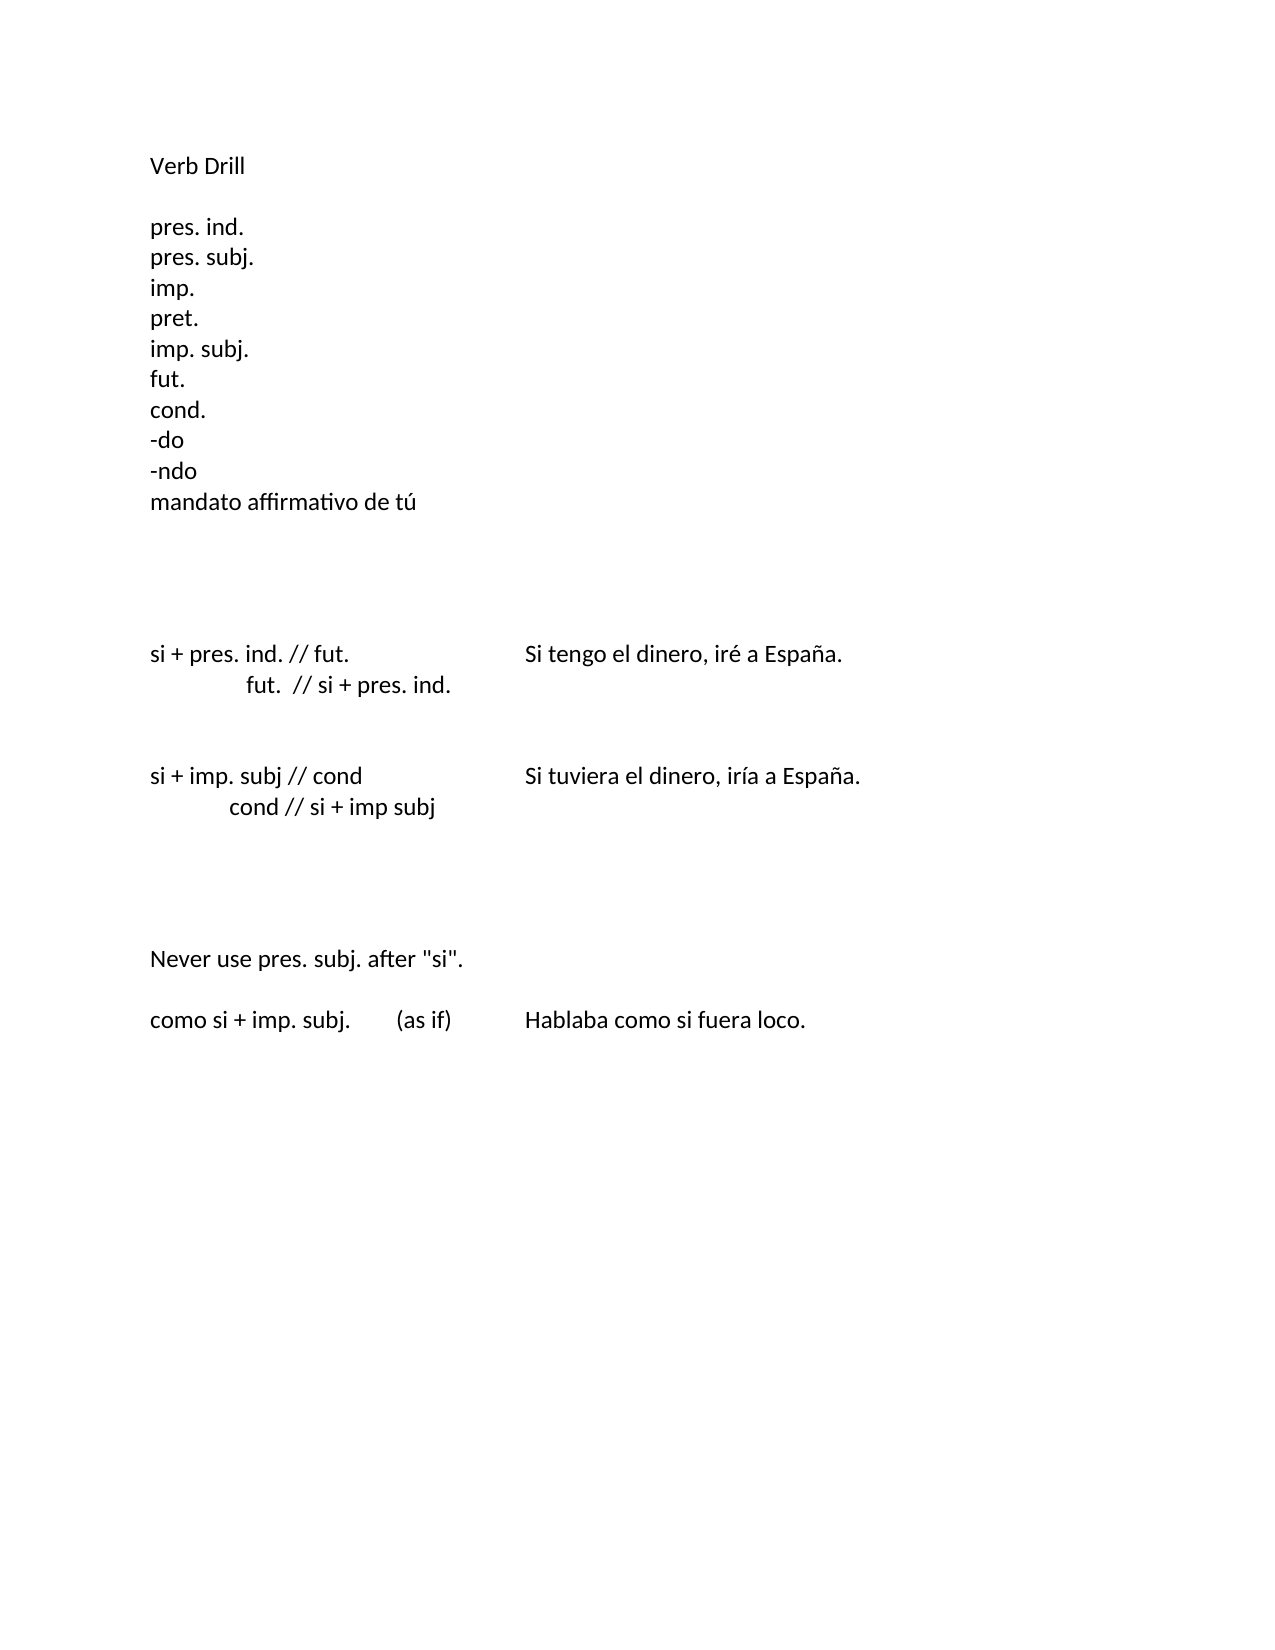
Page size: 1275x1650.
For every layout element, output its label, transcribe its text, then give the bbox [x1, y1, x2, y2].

text cond. [150, 394, 1125, 425]
text imp. [150, 272, 1125, 303]
text si + imp. subj // cond Si tuviera el dinero, iría a España. [150, 760, 1125, 791]
text -do [150, 425, 1125, 455]
text pret. [150, 303, 1125, 333]
text pres. subj. [150, 242, 1125, 272]
text mandato affirmativo de tú [150, 486, 1125, 516]
text fut. [150, 364, 1125, 394]
text Verb Drill [150, 150, 1125, 181]
text cond // si + imp subj [150, 791, 1125, 821]
text -ndo [150, 455, 1125, 486]
text Never use pres. subj. after "si". [150, 943, 1125, 974]
text imp. subj. [150, 333, 1125, 364]
text como si + imp. subj. (as if) Hablaba como si fuera loco. [150, 1004, 1125, 1035]
text fut. // si + pres. ind. [150, 669, 1125, 699]
text pres. ind. [150, 211, 1125, 242]
text si + pres. ind. // fut. Si tengo el dinero, iré a España. [150, 638, 1125, 669]
